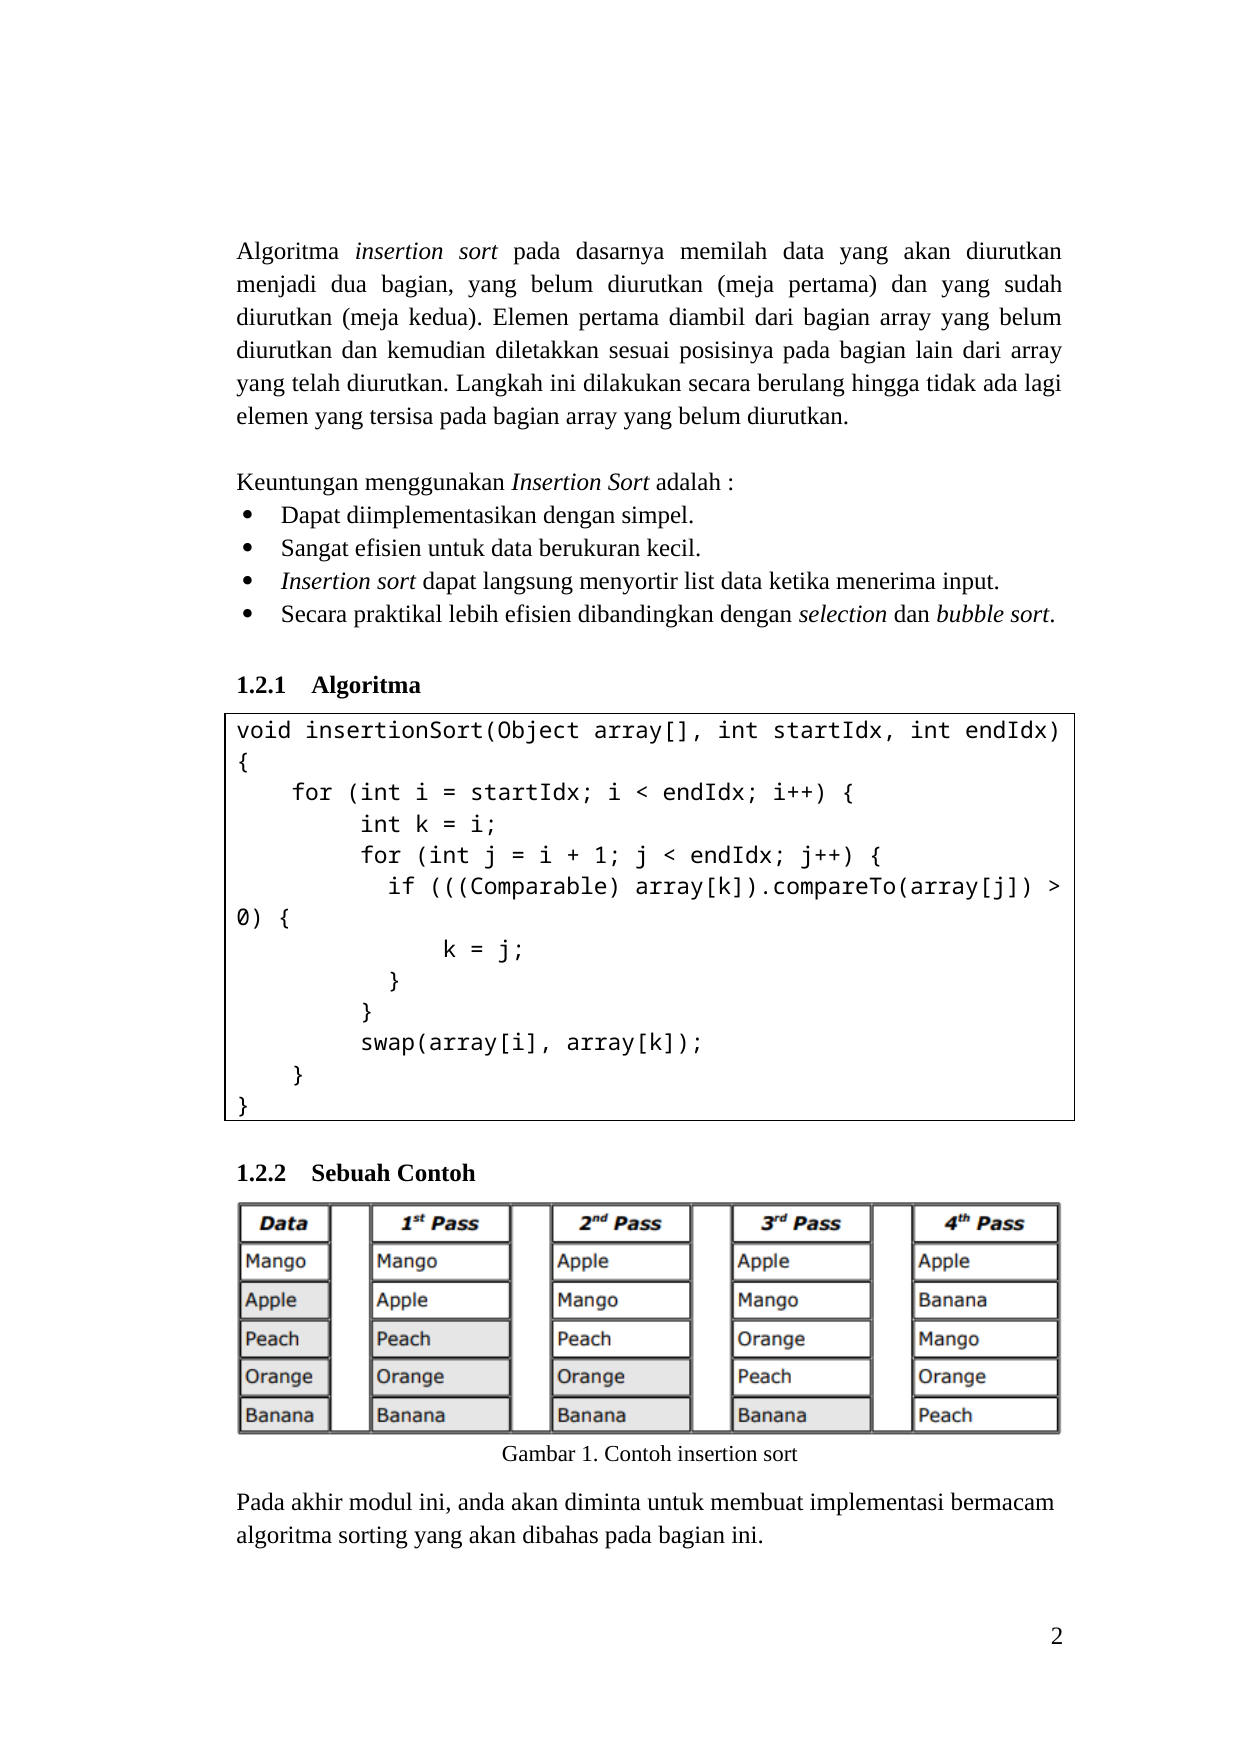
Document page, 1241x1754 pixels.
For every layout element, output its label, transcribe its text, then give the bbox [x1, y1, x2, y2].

text Keuntungan menggunakan Insertion Sort adalah : [236, 467, 1063, 496]
list Sangat efisien untuk data berukuran kecil. [243, 533, 1063, 562]
subtitle Algoritma [236, 670, 1063, 698]
list Insertion sort dapat langsung menyortir list data ketika menerima input. [243, 566, 1063, 595]
subtitle Sebuah Contoh [236, 1158, 1063, 1187]
list Dapat diimplementasikan dengan simpel. [243, 500, 1063, 529]
text Pada akhir modul ini, anda akan diminta untuk membuat implementasi bermacam algoritma sorting yang akan dibahas pada bagian ini. [236, 1487, 1063, 1549]
text Gambar 1. Contoh insertion sort [236, 1440, 1063, 1466]
text Algoritma insertion sort pada dasarnya memilah data yang akan diurutkan menjadi dua bagian, yang belum diurutkan (meja pertama) dan yang sudah diurutkan (meja kedua). Elemen pertama diambil dari bagian array yang belum diurutkan dan kemudian diletakkan sesuai posisinya pada bagian lain dari array yang telah diurutkan. Langkah ini dilakukan secara berulang hingga tidak ada lagi elemen yang tersisa pada bagian array yang belum diurutkan. [236, 236, 1063, 430]
list Secara praktikal lebih efisien dibandingkan dengan selection dan bubble sort. [243, 599, 1063, 628]
table_header void insertionSort(Object array[], int startIdx, int endIdx) { for (int i = startIdx; i < endIdx; i++) { int k = i; for (int j = i + 1; j < endIdx; j++) { if (((Comparable) array[k]).compareTo(array[j]) > 0) { k = j; } } swap(array[i], array[k]); } } [226, 714, 1074, 1120]
picture [236, 1201, 1064, 1436]
